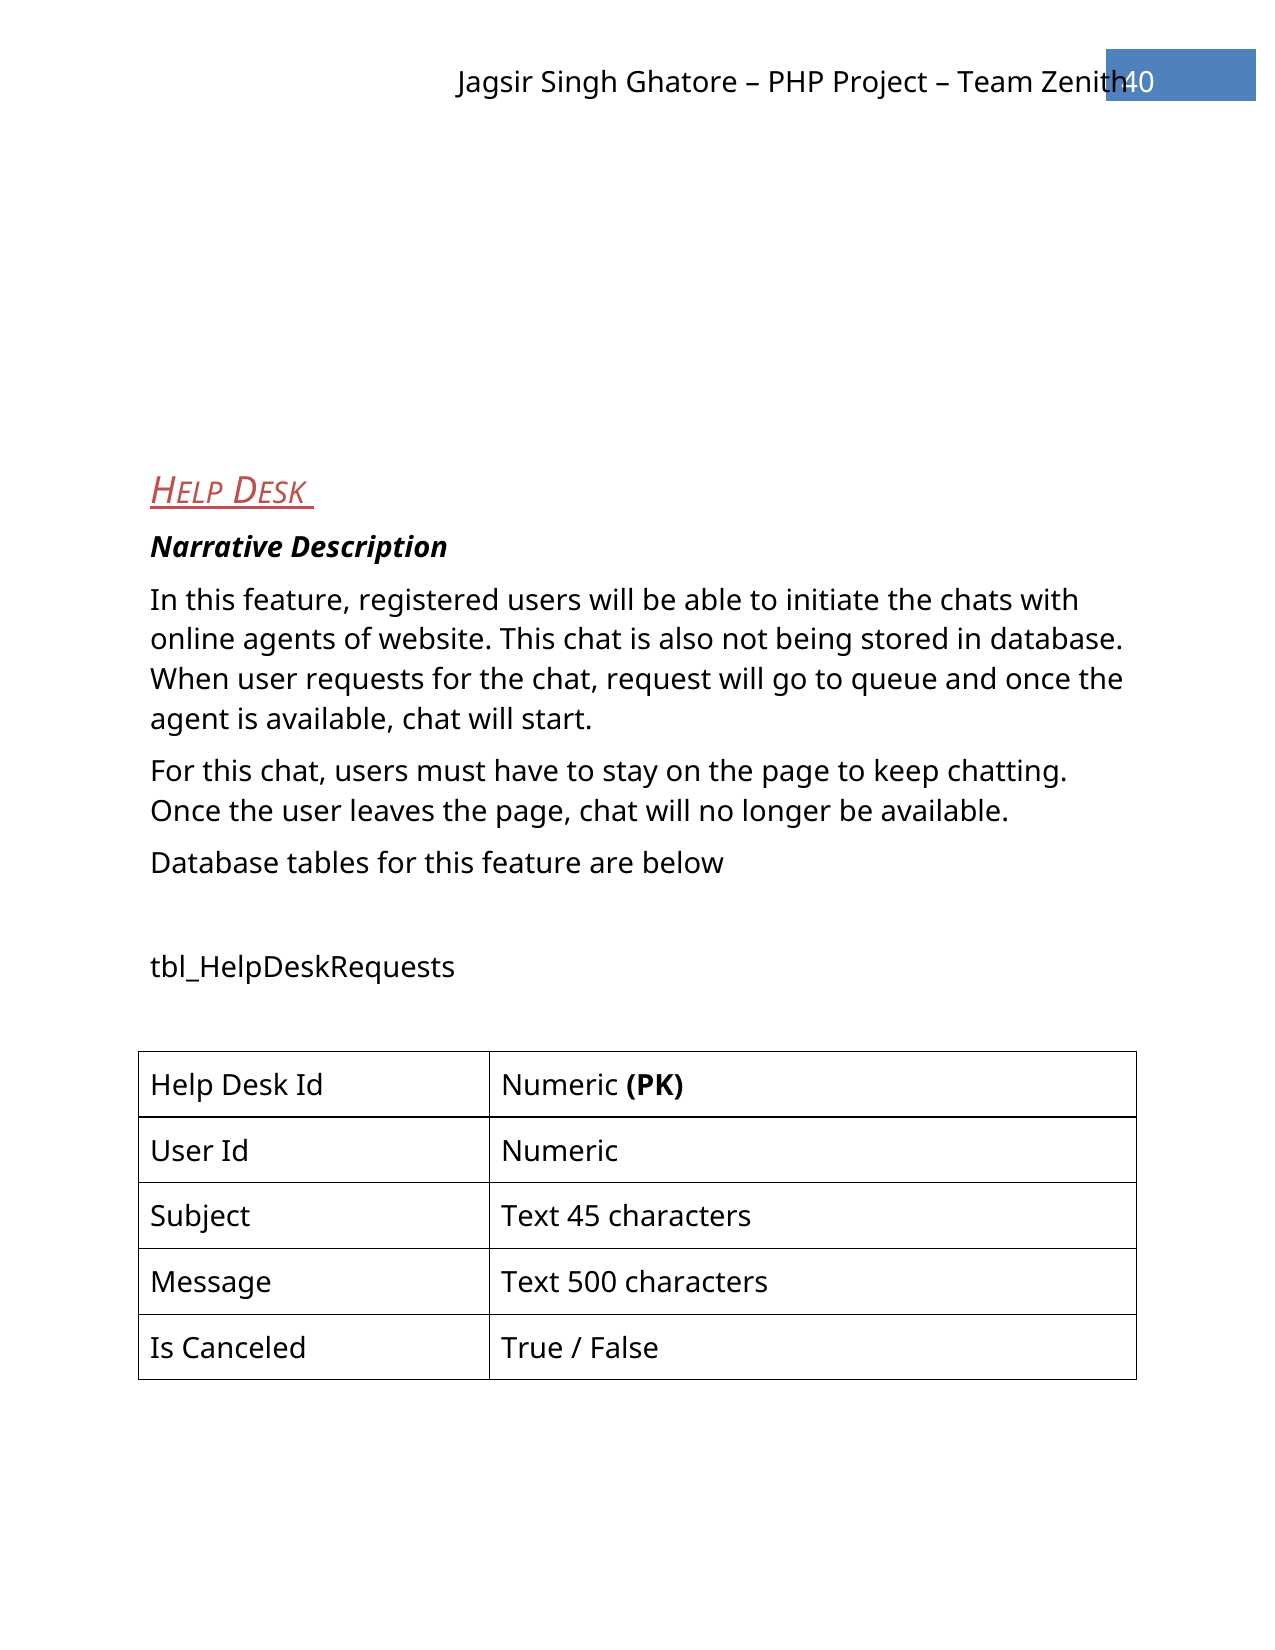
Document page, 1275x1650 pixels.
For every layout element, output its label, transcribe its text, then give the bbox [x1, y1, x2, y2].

text For this chat, users must have to stay on the page to keep chatting. Once the user leaves the page, chat will no longer be available. [150, 750, 1125, 829]
text Help Desk [150, 463, 1125, 514]
table_cell Numeric [490, 1118, 1136, 1182]
table_cell Text 45 characters [490, 1183, 1136, 1248]
table_cell User Id [139, 1118, 489, 1182]
text In this feature, registered users will be able to initiate the chats with online agents of website. This chat is also not being stored in database. When user requests for the chat, request will go to queue and once the agent is available, chat will start. [150, 579, 1125, 738]
text Narrative Description [150, 527, 1125, 566]
text Database tables for this feature are below [150, 842, 1125, 882]
table_header Help Desk Id [139, 1052, 489, 1116]
table_cell Is Canceled [139, 1315, 489, 1379]
table_cell Message [139, 1249, 489, 1314]
text tbl_HelpDeskRequests [150, 946, 1125, 986]
table_cell Subject [139, 1183, 489, 1248]
table_header Numeric (PK) [490, 1052, 1136, 1116]
table_cell True / False [490, 1315, 1136, 1379]
table_cell Text 500 characters [490, 1249, 1136, 1314]
